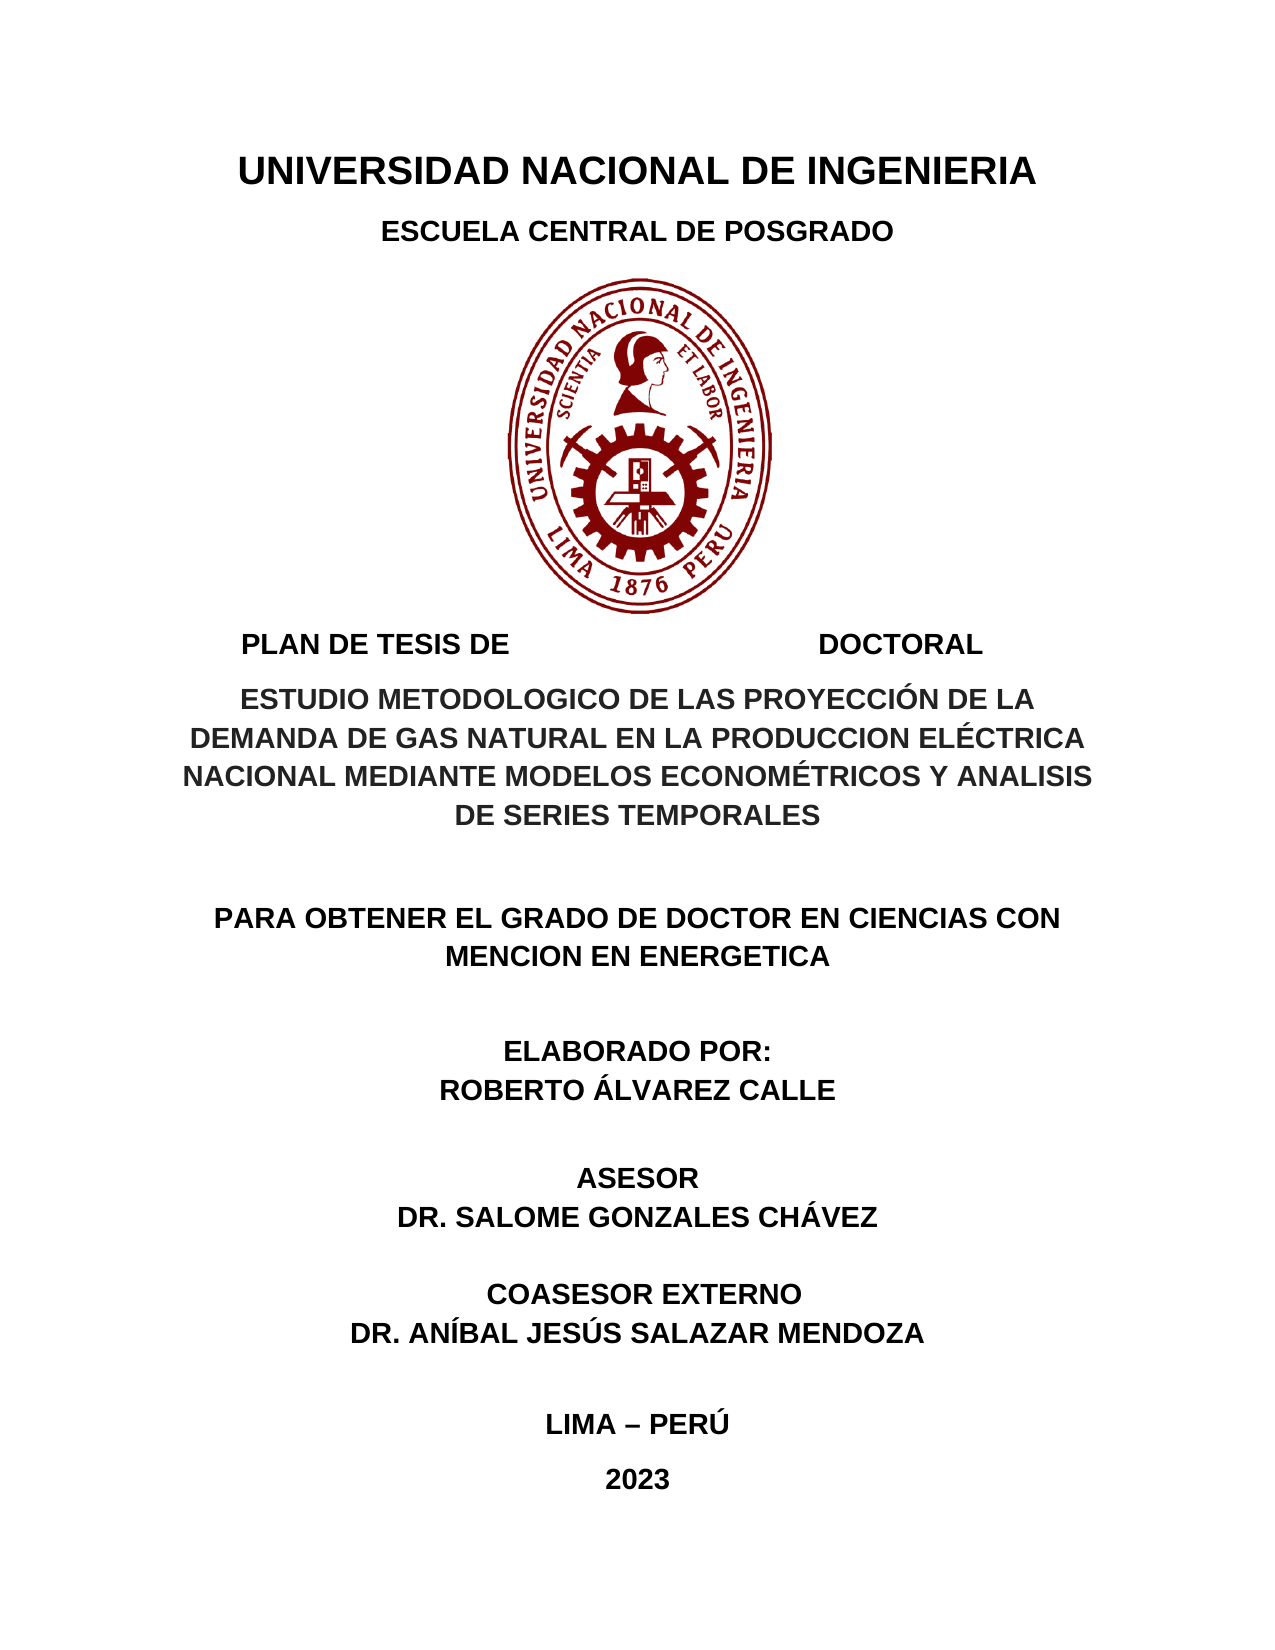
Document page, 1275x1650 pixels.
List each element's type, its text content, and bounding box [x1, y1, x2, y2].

text PLAN DE TESIS DE DOCTORAL [177, 627, 1098, 661]
text ELABORADO POR: [177, 1034, 1098, 1068]
text ESCUELA CENTRAL DE POSGRADO [177, 213, 1098, 247]
text LIMA – PERÚ [177, 1407, 1098, 1441]
text ROBERTO ÁLVAREZ CALLE [177, 1073, 1098, 1106]
text ASESOR [177, 1162, 1098, 1195]
text ESTUDIO METODOLOGICO DE LAS PROYECCIÓN DE LA DEMANDA DE GAS NATURAL EN LA PRODUCCION ELÉCTRICA NACIONAL MEDIANTE MODELOS ECONOMÉTRICOS Y ANALISIS DE SERIES TEMPORALES [177, 682, 1098, 832]
picture [499, 270, 775, 621]
text UNIVERSIDAD NACIONAL DE INGENIERIA [177, 148, 1098, 193]
text PARA OBTENER EL GRADO DE DOCTOR EN CIENCIAS CON MENCION EN ENERGETICA [177, 901, 1098, 973]
text DR. SALOME GONZALES CHÁVEZ [177, 1200, 1098, 1234]
text 2023 [177, 1462, 1098, 1496]
text COASESOR EXTERNO [177, 1277, 1098, 1311]
text DR. ANÍBAL JESÚS SALAZAR MENDOZA [177, 1316, 1098, 1349]
